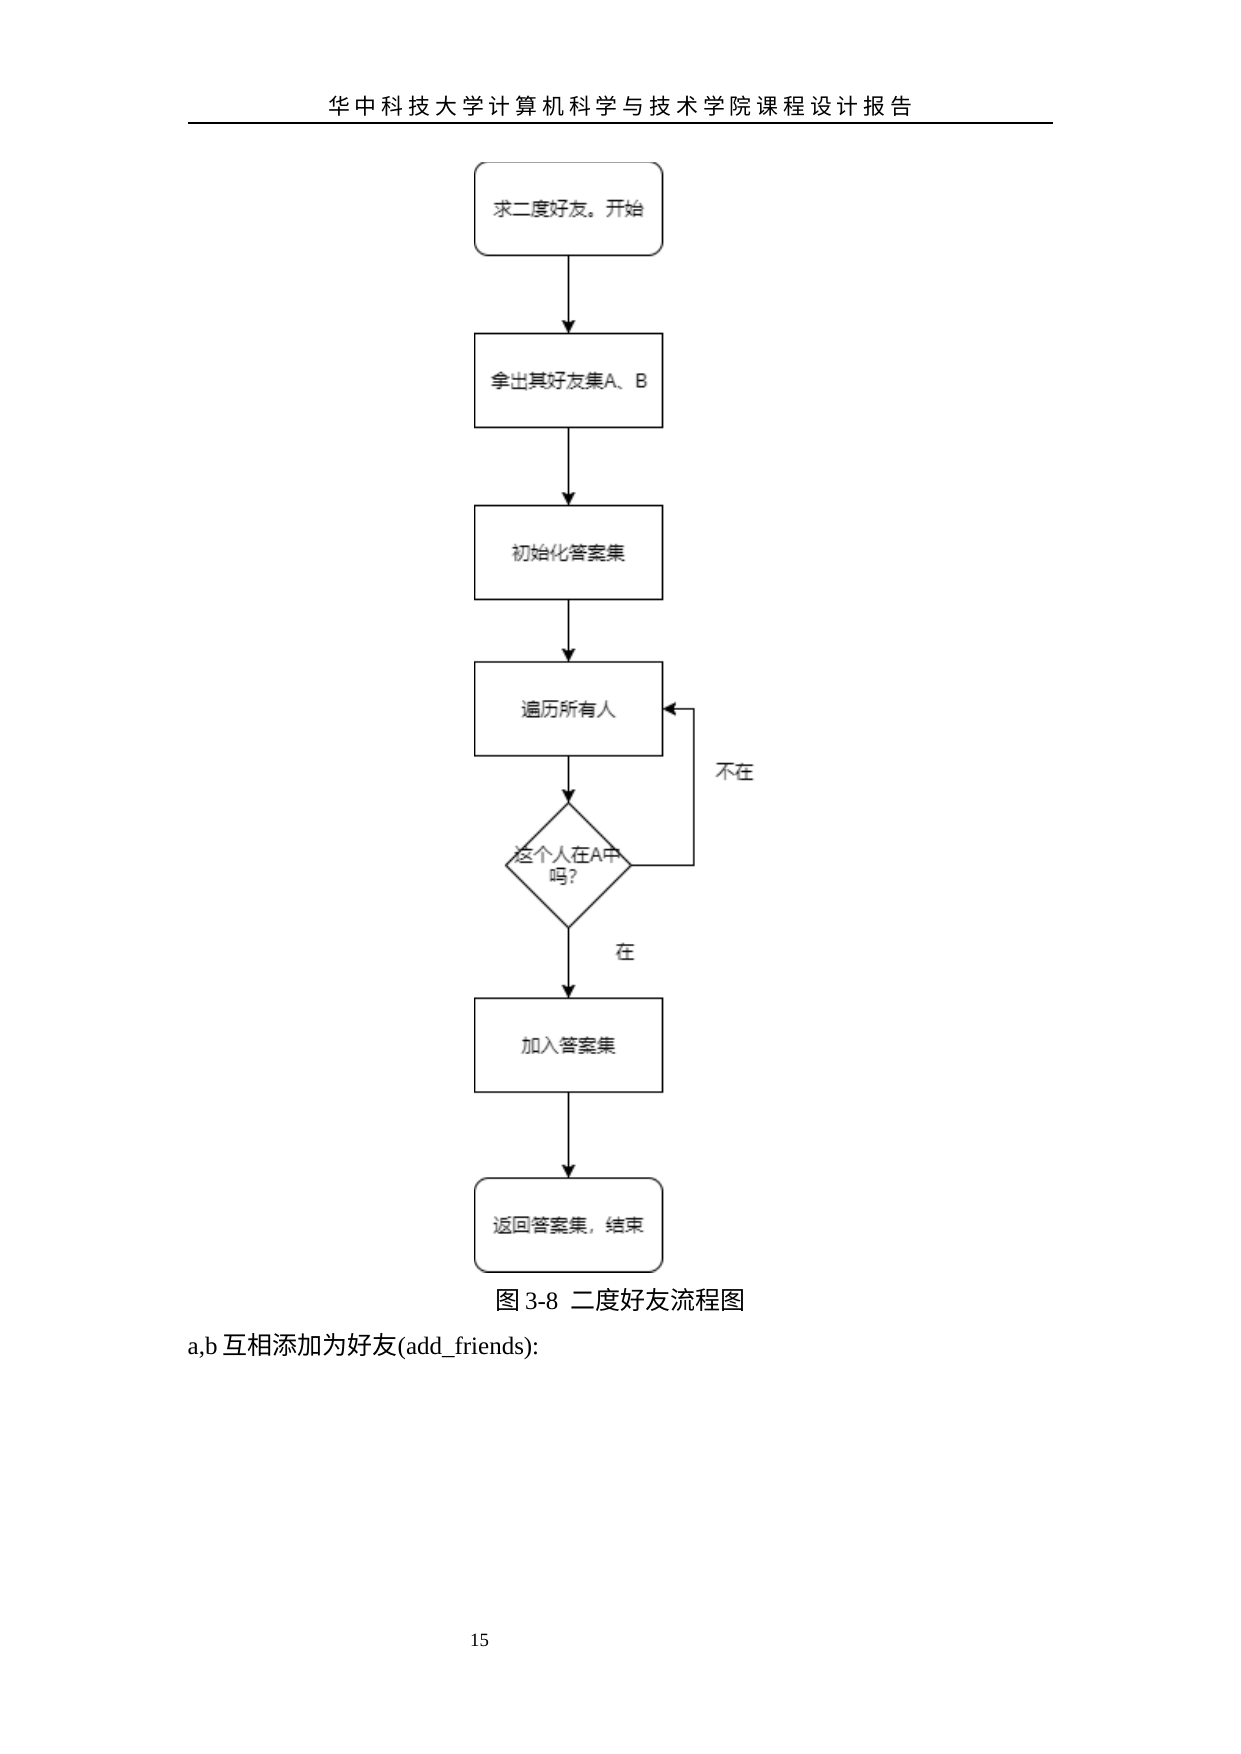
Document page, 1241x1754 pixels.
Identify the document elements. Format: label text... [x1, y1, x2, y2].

text a,b互相添加为好友(add_friends): [187, 1325, 1053, 1362]
text 图3-8 二度好友流程图 [187, 1280, 1053, 1316]
picture [474, 162, 767, 1273]
